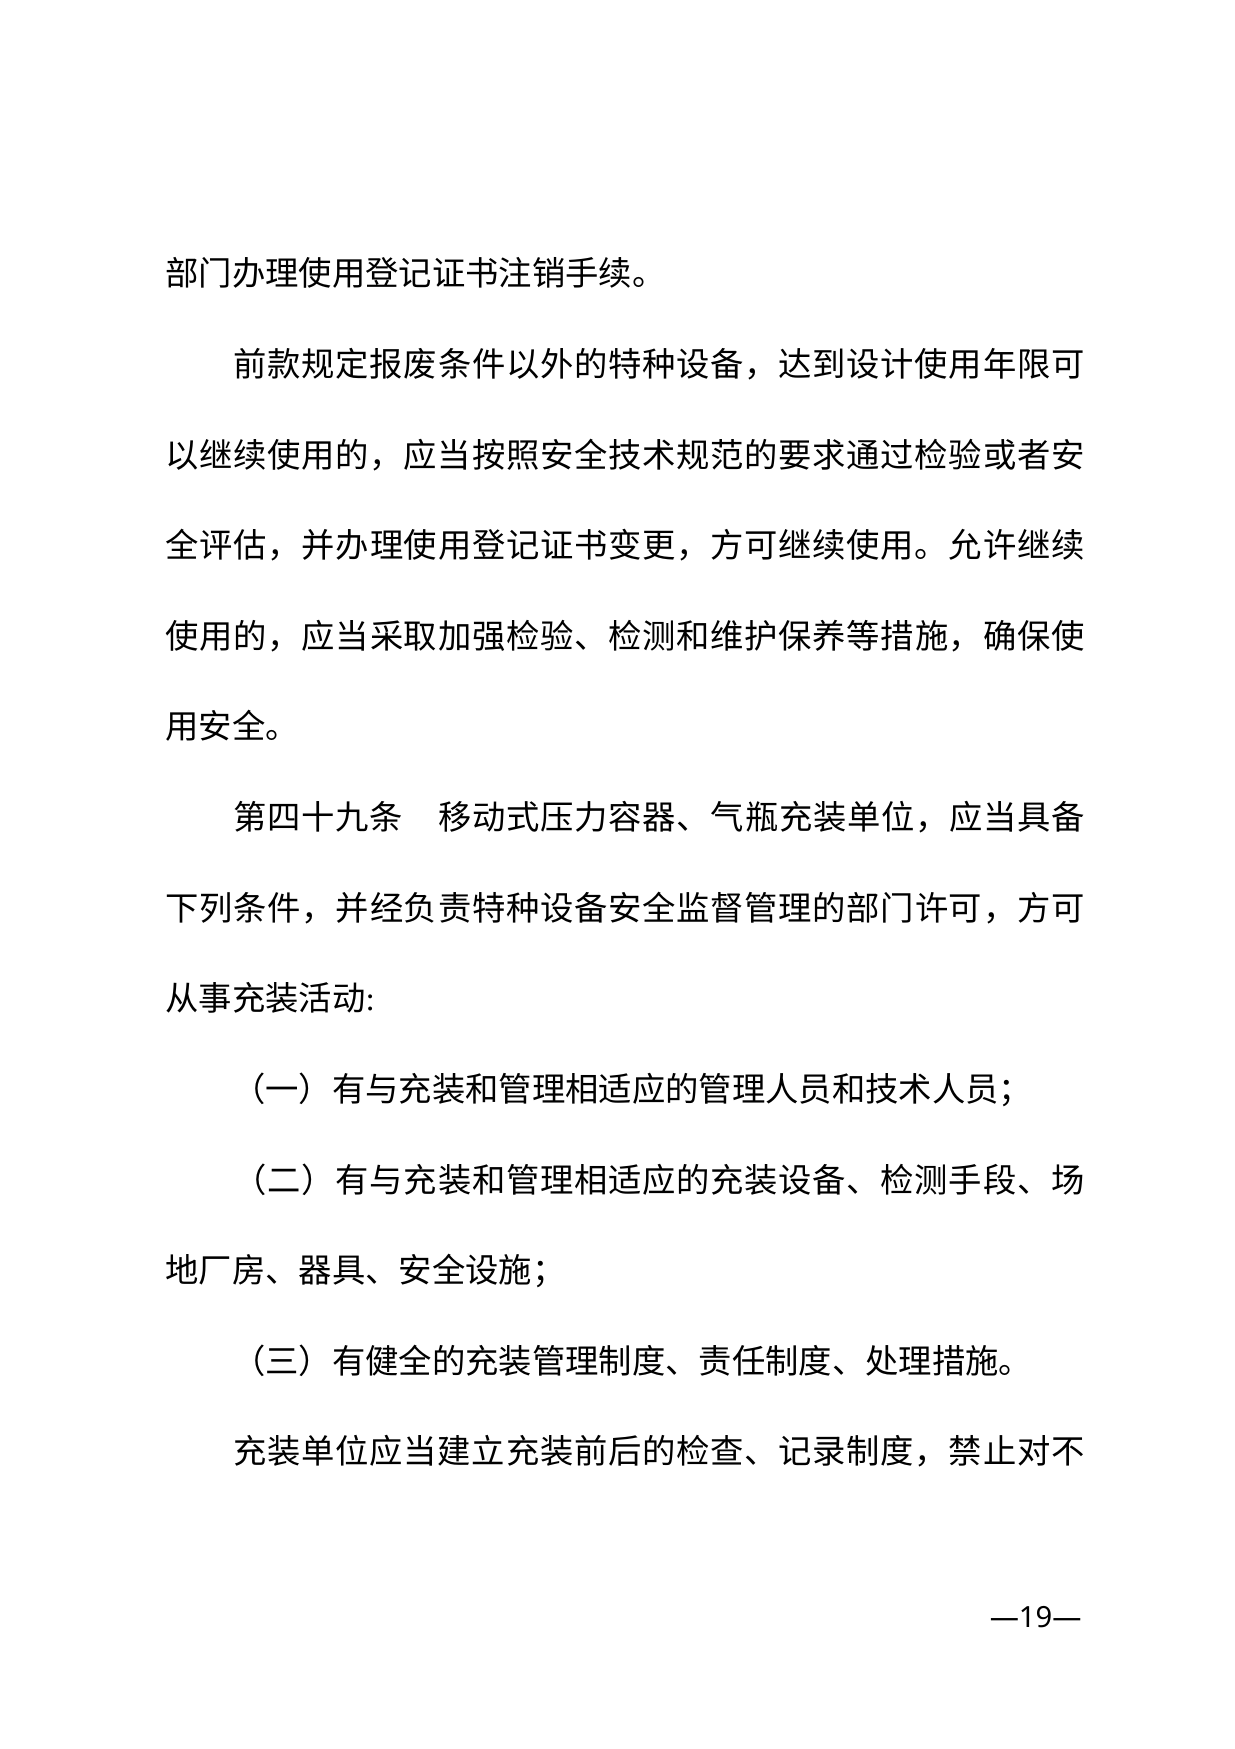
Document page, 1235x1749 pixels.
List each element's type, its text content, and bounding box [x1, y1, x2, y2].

text （一）有与充装和管理相适应的管理人员和技术人员； [165, 1042, 1087, 1132]
text 前款规定报废条件以外的特种设备，达到设计使用年限可以继续使用的，应当按照安全技术规范的要求通过检验或者安全评估，并办理使用登记证书变更，方可继续使用。允许继续使用的，应当采取加强检验、检测和维护保养等措施，确保使用安全。 [165, 317, 1087, 770]
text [165, 1404, 1087, 1495]
text （二）有与充装和管理相适应的充装设备、检测手段、场地厂房、器具、安全设施； [165, 1132, 1087, 1313]
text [165, 226, 1087, 317]
text 第四十九条 移动式压力容器、气瓶充装单位，应当具备下列条件，并经负责特种设备安全监督管理的部门许可，方可从事充装活动: [165, 770, 1087, 1042]
text （三）有健全的充装管理制度、责任制度、处理措施。 [165, 1313, 1087, 1404]
